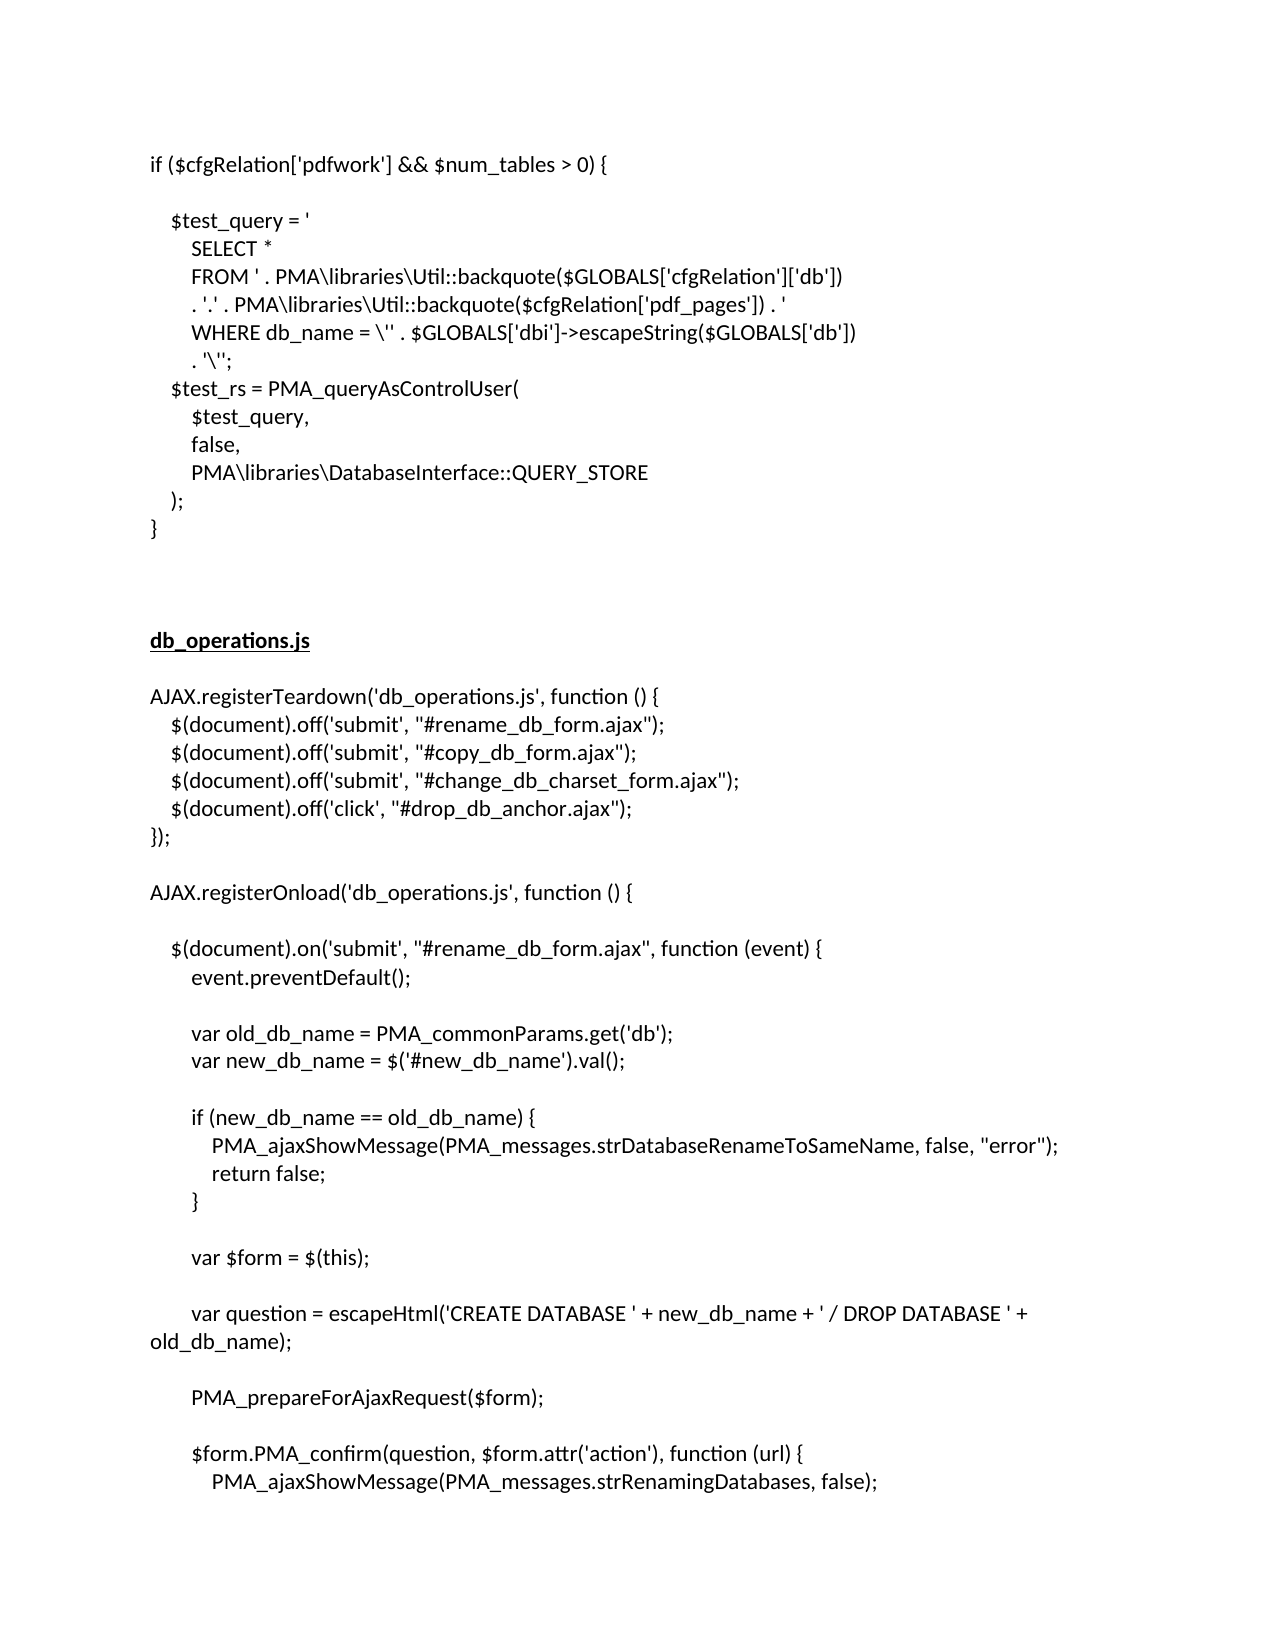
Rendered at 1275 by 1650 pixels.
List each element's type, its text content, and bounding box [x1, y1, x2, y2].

text } [150, 514, 1125, 542]
text false, [150, 430, 1125, 458]
text SELECT * [150, 234, 1125, 262]
text AJAX.registerTeardown('db_operations.js', function () { [150, 682, 1125, 710]
text var new_db_name = $('#new_db_name').val(); [150, 1047, 1125, 1075]
text db_operations.js [150, 626, 1125, 654]
text ); [150, 486, 1125, 514]
text $(document).on('submit', "#rename_db_form.ajax", function (event) { [150, 934, 1125, 963]
text }); [150, 822, 1125, 851]
text var old_db_name = PMA_commonParams.get('db'); [150, 1019, 1125, 1047]
text AJAX.registerOnload('db_operations.js', function () { [150, 878, 1125, 907]
text $(document).off('submit', "#change_db_charset_form.ajax"); [150, 766, 1125, 794]
text if ($cfgRelation['pdfwork'] && $num_tables > 0) { [150, 150, 1125, 178]
text var $form = $(this); [150, 1243, 1125, 1271]
text return false; [150, 1159, 1125, 1187]
text $(document).off('submit', "#copy_db_form.ajax"); [150, 738, 1125, 766]
text $(document).off('click', "#drop_db_anchor.ajax"); [150, 794, 1125, 822]
text $test_query = ' [150, 206, 1125, 234]
text var question = escapeHtml('CREATE DATABASE ' + new_db_name + ' / DROP DATABASE ' + old_db_name); [150, 1299, 1125, 1355]
text PMA_ajaxShowMessage(PMA_messages.strDatabaseRenameToSameName, false, "error"); [150, 1131, 1125, 1159]
text } [150, 1187, 1125, 1215]
text PMA_ajaxShowMessage(PMA_messages.strRenamingDatabases, false); [150, 1467, 1125, 1495]
text . '\''; [150, 346, 1125, 374]
text WHERE db_name = \'' . $GLOBALS['dbi']->escapeString($GLOBALS['db']) [150, 318, 1125, 346]
text event.preventDefault(); [150, 963, 1125, 991]
text $test_rs = PMA_queryAsControlUser( [150, 374, 1125, 402]
text PMA_prepareForAjaxRequest($form); [150, 1383, 1125, 1411]
text FROM ' . PMA\libraries\Util::backquote($GLOBALS['cfgRelation']['db']) [150, 262, 1125, 290]
text PMA\libraries\DatabaseInterface::QUERY_STORE [150, 458, 1125, 486]
text if (new_db_name == old_db_name) { [150, 1103, 1125, 1131]
text . '.' . PMA\libraries\Util::backquote($cfgRelation['pdf_pages']) . ' [150, 290, 1125, 318]
text $form.PMA_confirm(question, $form.attr('action'), function (url) { [150, 1439, 1125, 1467]
text $(document).off('submit', "#rename_db_form.ajax"); [150, 710, 1125, 738]
text $test_query, [150, 402, 1125, 430]
